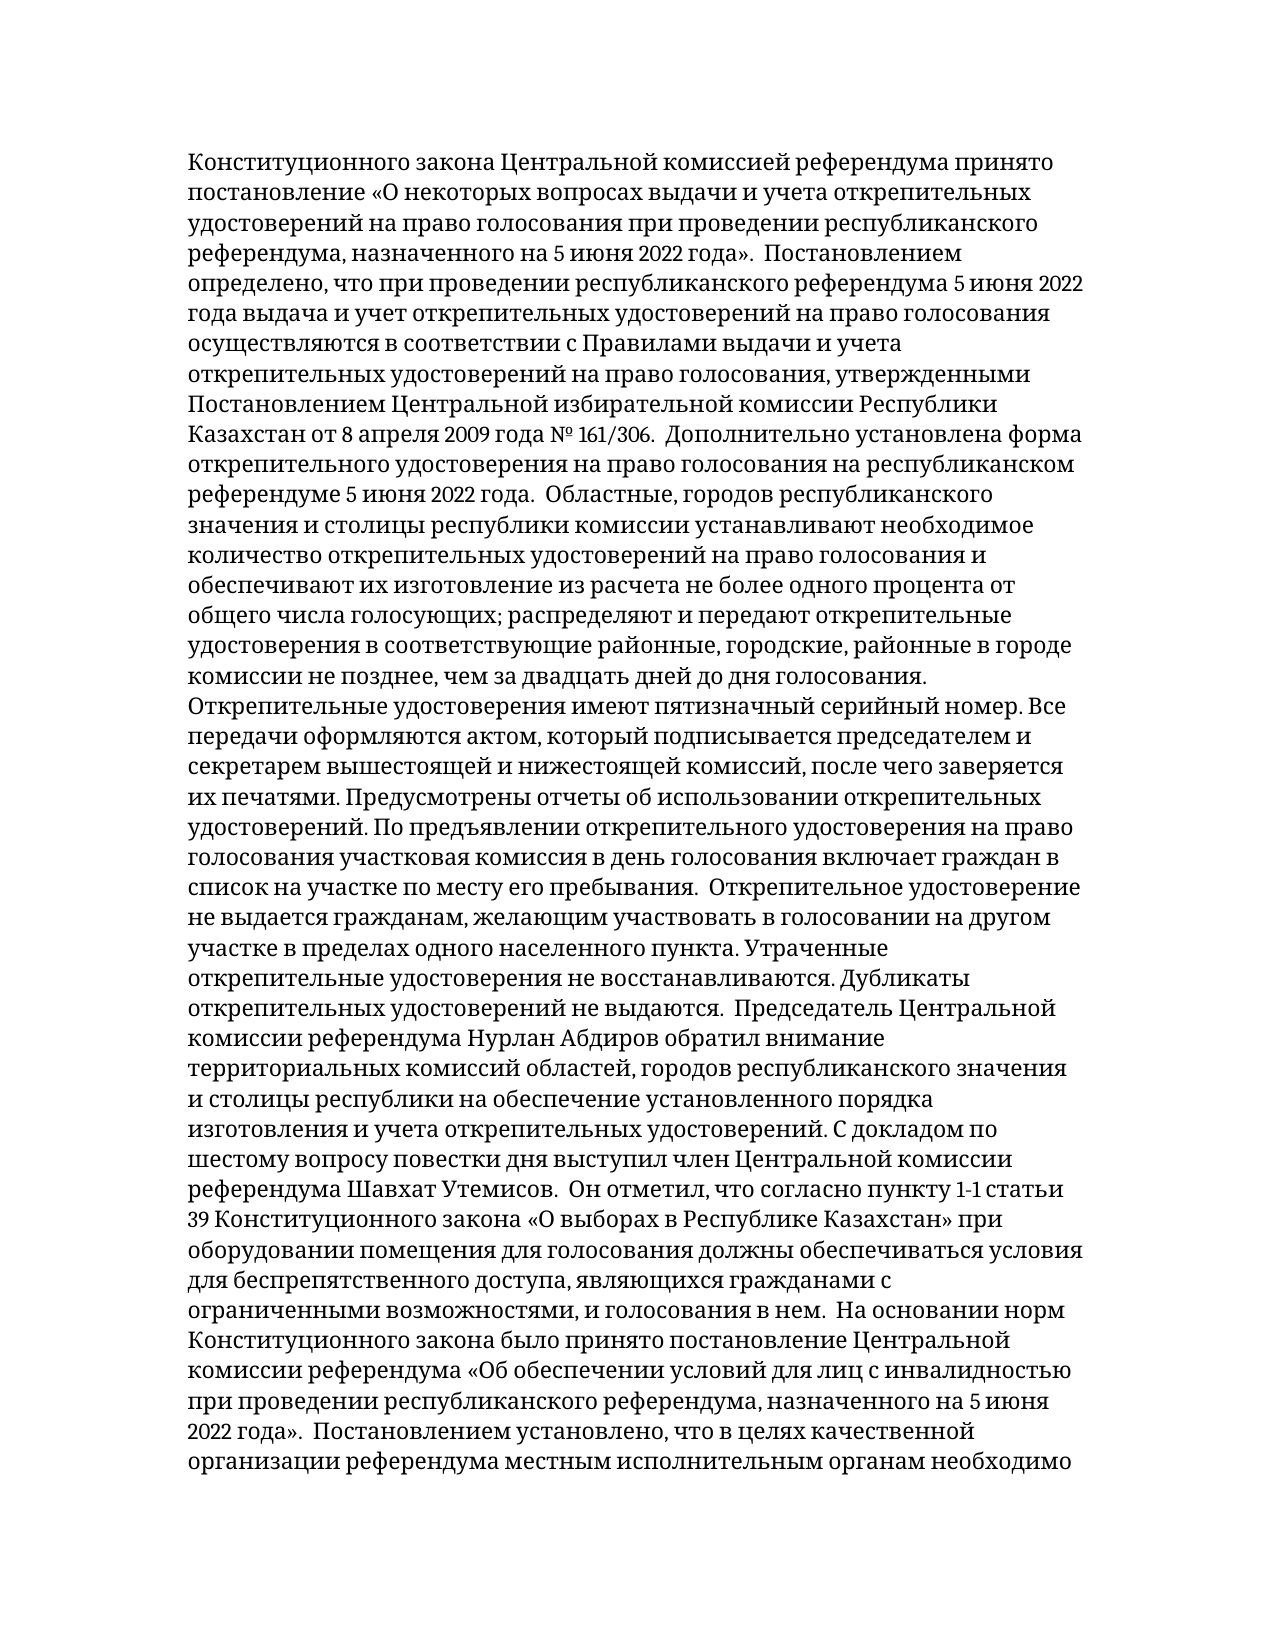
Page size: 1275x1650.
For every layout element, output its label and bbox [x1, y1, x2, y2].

text [187, 150, 1087, 1475]
